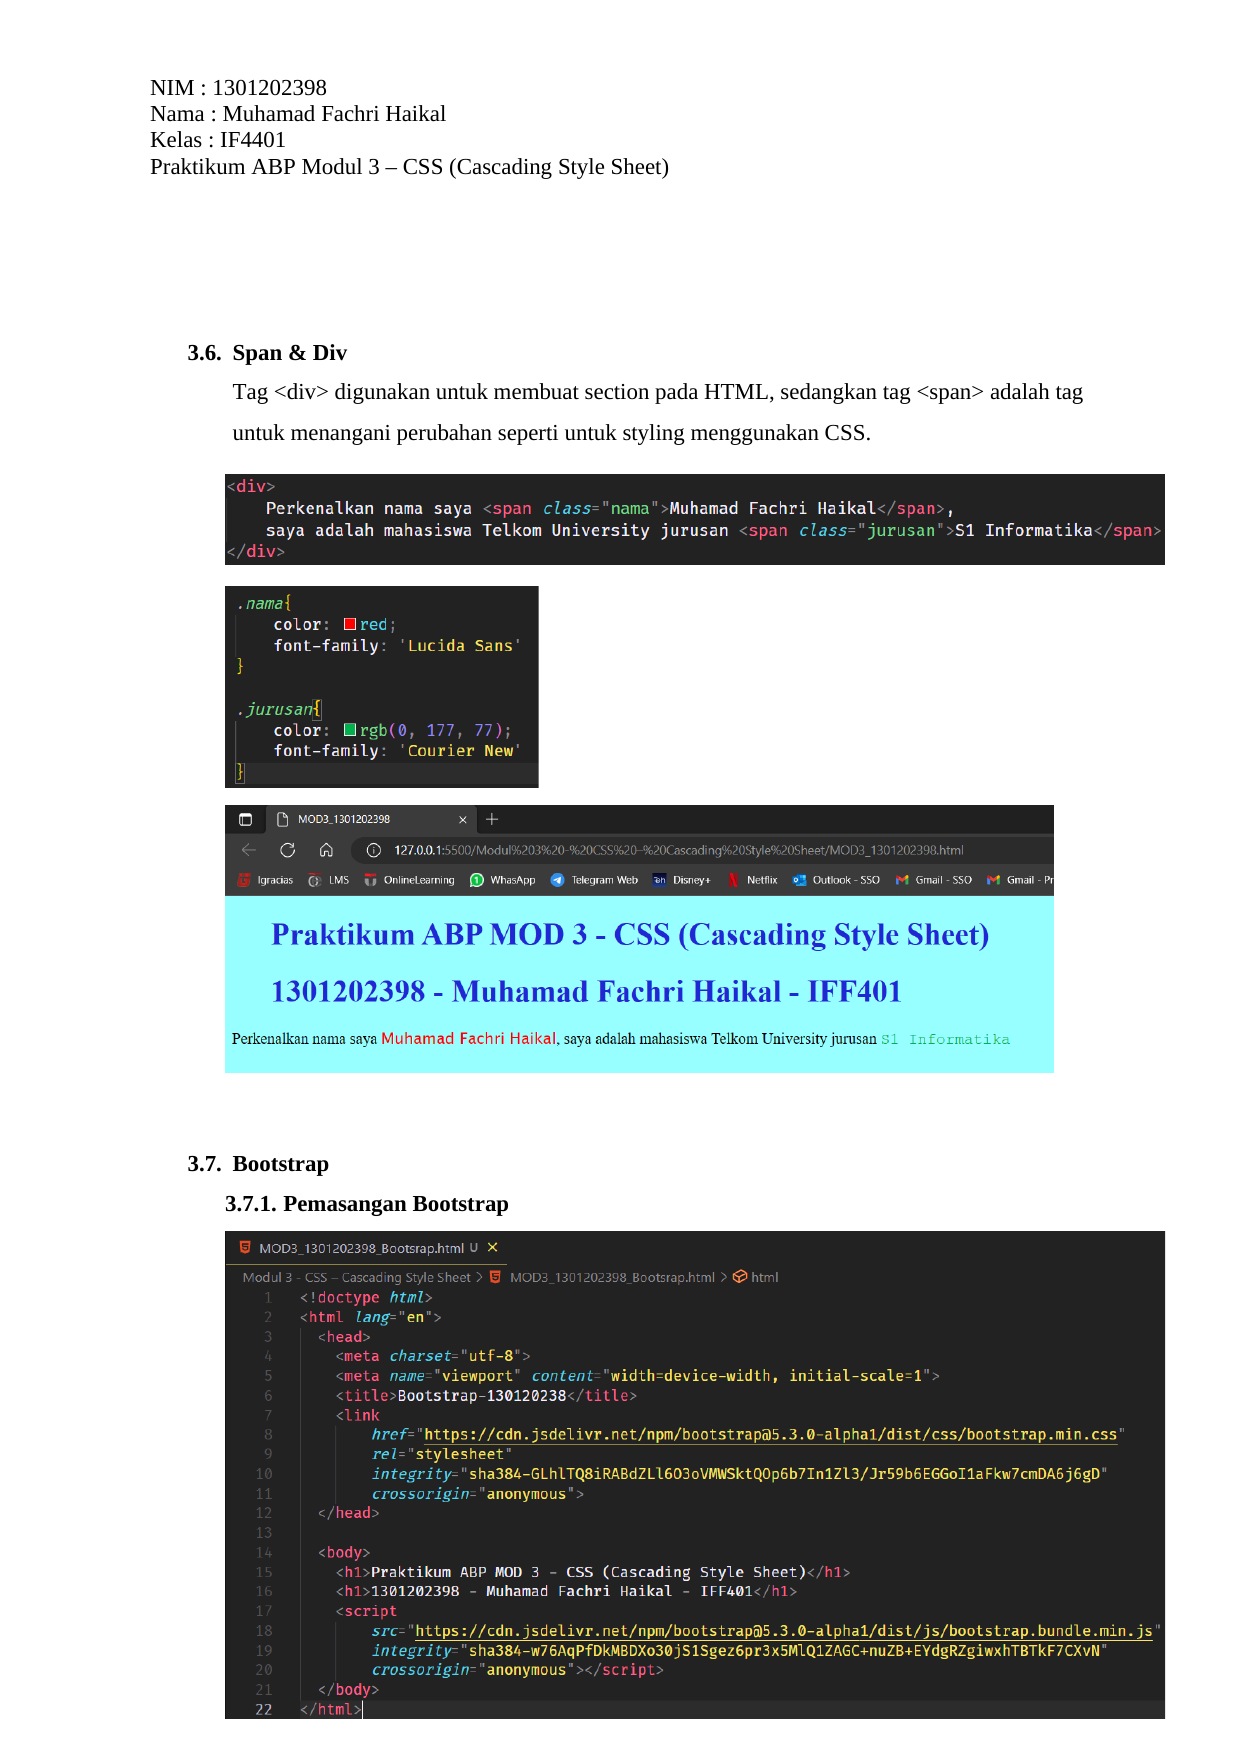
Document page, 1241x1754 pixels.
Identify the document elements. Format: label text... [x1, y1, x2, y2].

picture [225, 1231, 1166, 1719]
list Span & Div [187, 338, 1090, 365]
picture [225, 586, 539, 788]
picture [225, 805, 1054, 1073]
picture [225, 474, 1165, 565]
list Bootstrap [187, 1150, 1090, 1177]
list Tag <div> digunakan untuk membuat section pada HTML, sedangkan tag <span> adalah tag untuk menangani perubahan seperti untuk styling menggunakan CSS. [232, 378, 1090, 446]
list Pemasangan Bootstrap [225, 1190, 1090, 1216]
